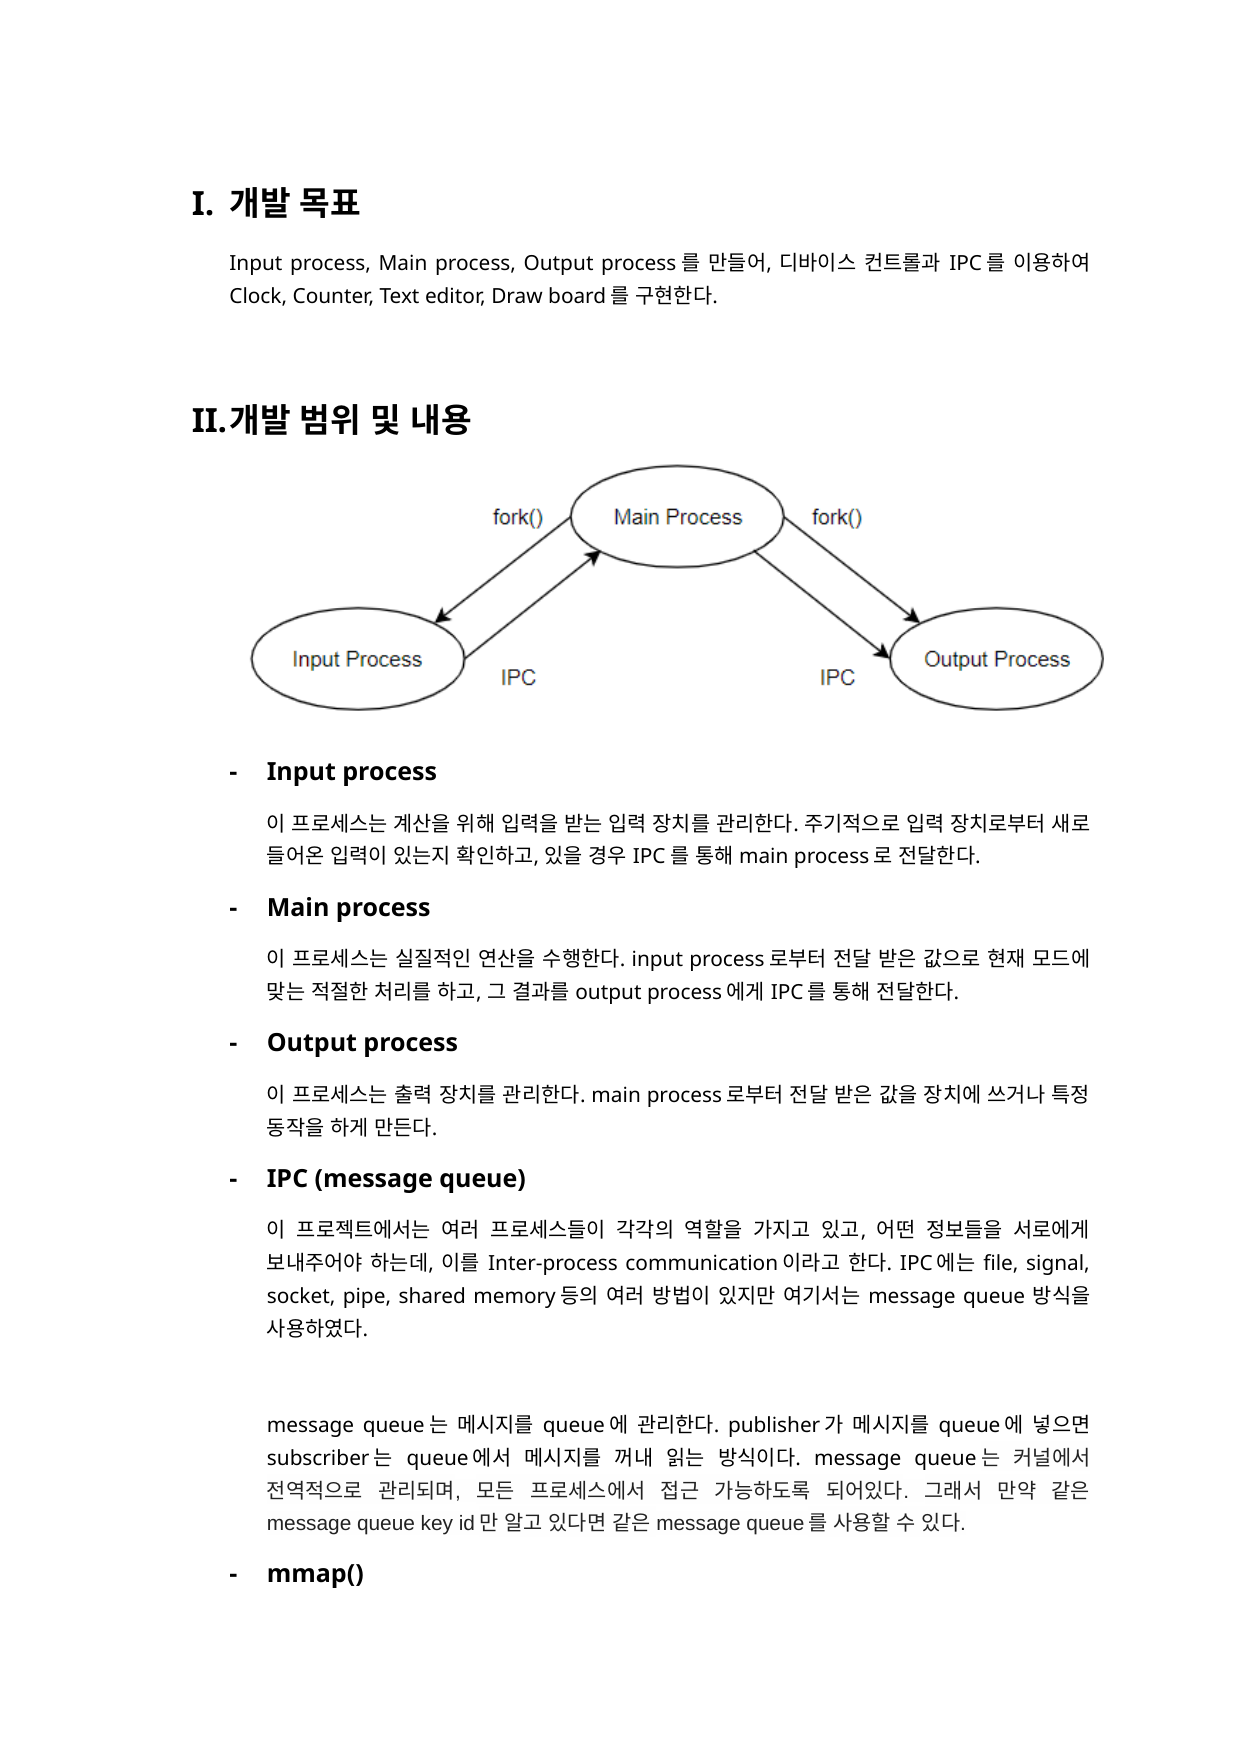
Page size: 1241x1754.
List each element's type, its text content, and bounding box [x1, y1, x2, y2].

list Input process, Main process, Output process를 만들어, 디바이스 컨트롤과 IPC를 이용하여 Clock, Counter, Text editor, Draw board를 구현한다. [229, 246, 1090, 309]
list Main process [229, 889, 1090, 923]
list 이 프로젝트에서는 여러 프로세스들이 각각의 역할을 가지고 있고, 어떤 정보들을 서로에게 보내주어야 하는데, 이를 Inter-process communication이라고 한다. IPC에는 file, signal, socket, pipe, shared memory등의 여러 방법이 있지만 여기서는 message queue 방식을 사용하였다. [267, 1214, 1090, 1342]
list IPC (message queue) [229, 1160, 1090, 1194]
list 이 프로세스는 출력 장치를 관리한다. main process로부터 전달 받은 값을 장치에 쓰거나 특정 동작을 하게 만든다. [267, 1078, 1090, 1141]
list 이 프로세스는 계산을 위해 입력을 받는 입력 장치를 관리한다. 주기적으로 입력 장치로부터 새로 들어온 입력이 있는지 확인하고, 있을 경우 IPC를 통해 main process로 전달한다. [267, 807, 1090, 870]
picture [229, 462, 1121, 735]
list 개발 목표 [192, 177, 1090, 226]
list message queue는 메시지를 queue에 관리한다. publisher가 메시지를 queue에 넣으면 subscriber는 queue에서 메시지를 꺼내 읽는 방식이다. message queue는 커널에서 전역적으로 관리되며, 모든 프로세스에서 접근 가능하도록 되어있다. 그래서 만약 같은 message queue key id만 알고 있다면 같은 message queue를 사용할 수 있다. [267, 1408, 1090, 1537]
list Output process [229, 1025, 1090, 1059]
list 이 프로세스는 실질적인 연산을 수행한다. input process로부터 전달 받은 값으로 현재 모드에 맞는 적절한 처리를 하고, 그 결과를 output process에게 IPC를 통해 전달한다. [267, 943, 1090, 1006]
list 개발 범위 및 내용 [192, 394, 1090, 442]
list Input process [229, 754, 1090, 788]
list mmap() [229, 1556, 1090, 1590]
